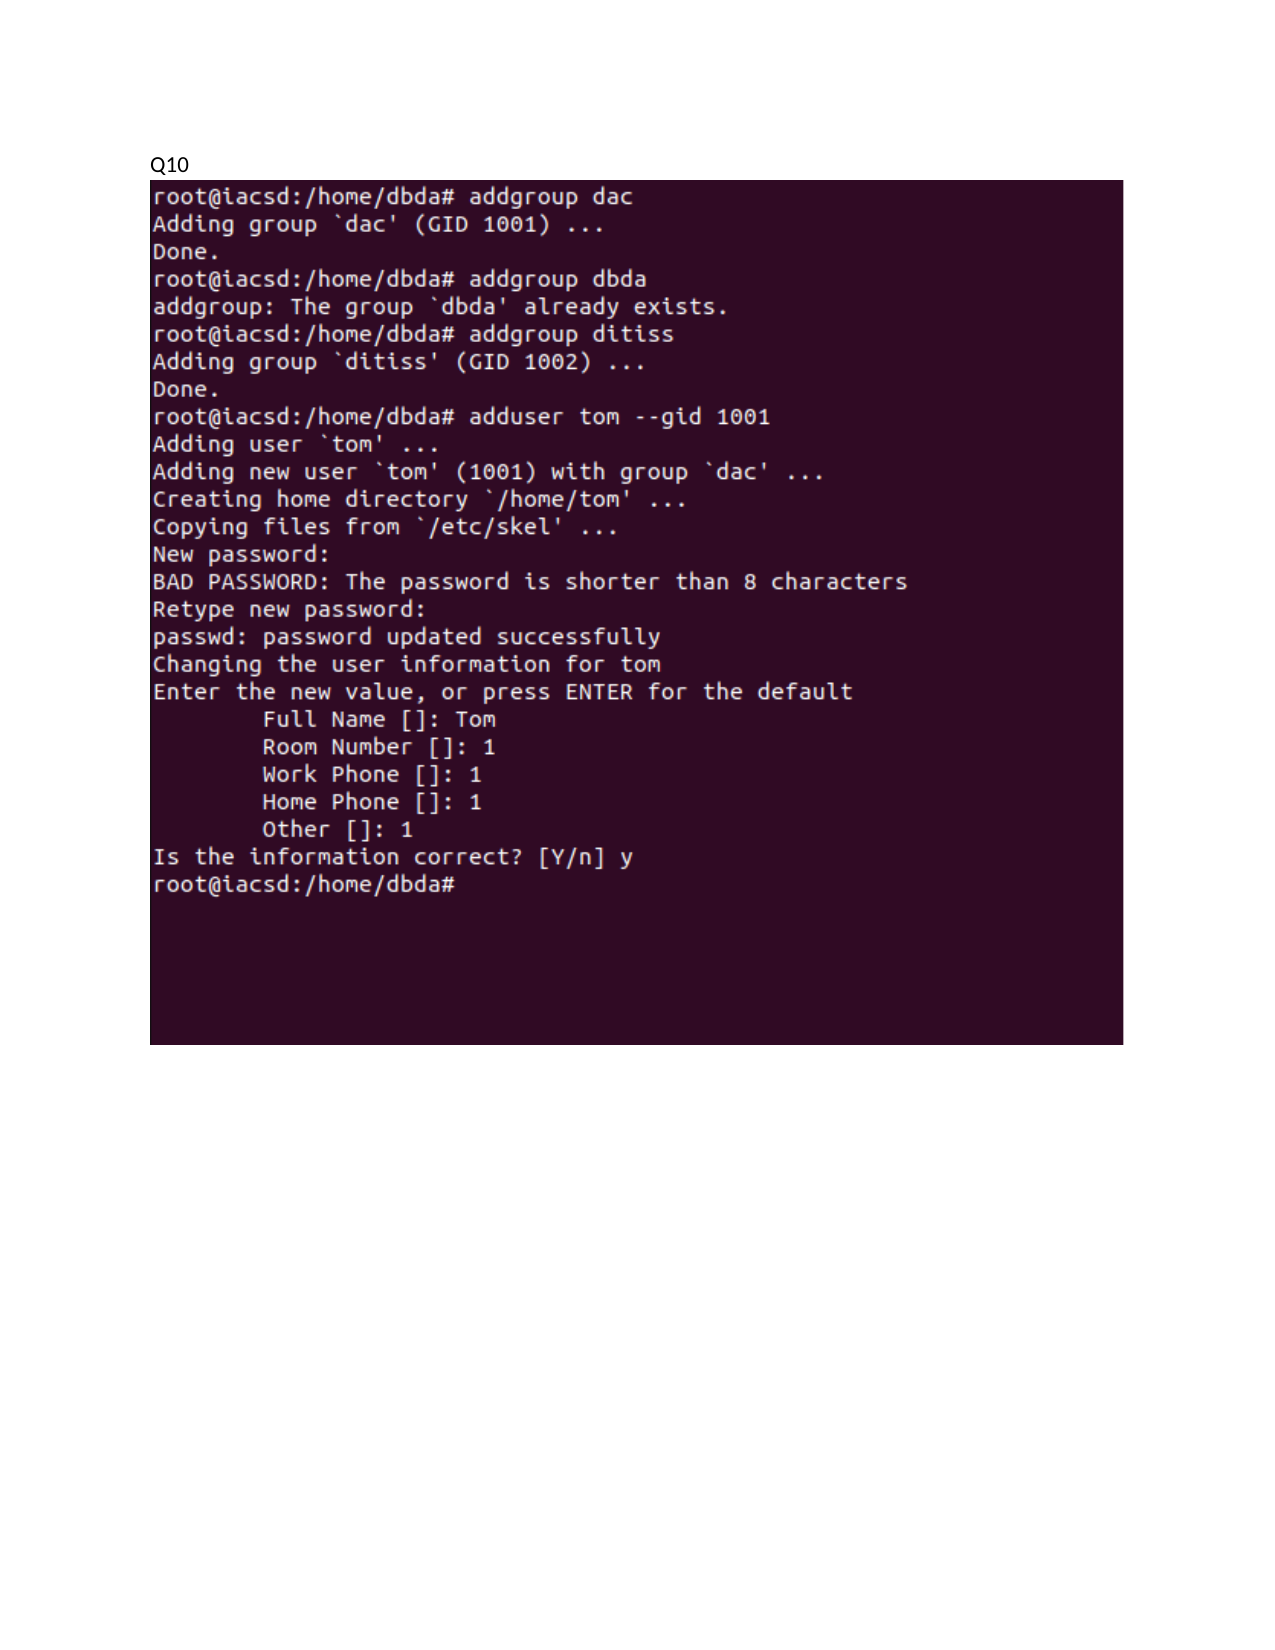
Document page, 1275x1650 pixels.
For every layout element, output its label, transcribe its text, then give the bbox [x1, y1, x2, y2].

picture [150, 180, 1124, 1045]
